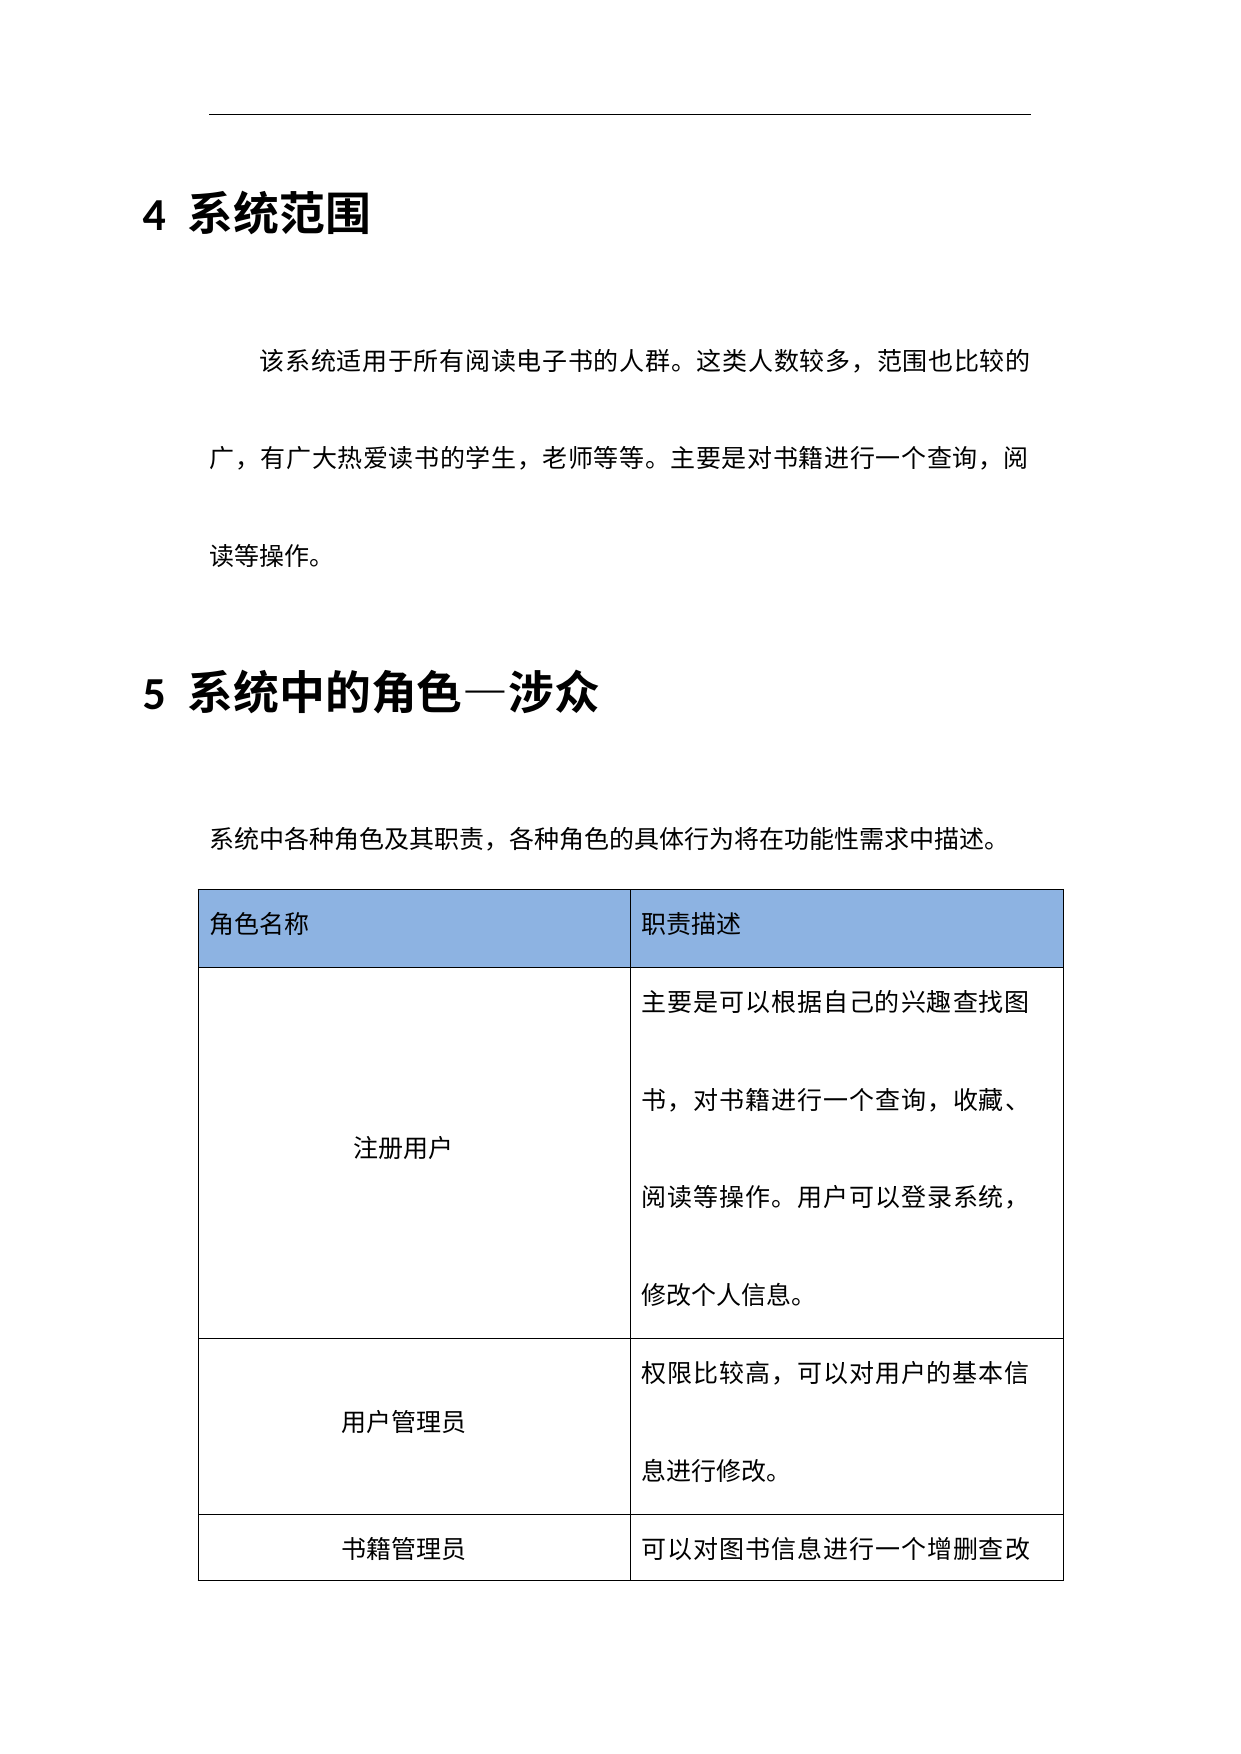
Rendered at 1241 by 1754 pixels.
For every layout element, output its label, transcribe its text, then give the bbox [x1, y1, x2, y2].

table_cell 用户管理员 [199, 1339, 630, 1514]
text 该系统适用于所有阅读电子书的人群。这类人数较多，范围也比较的广，有广大热爱读书的学生，老师等等。主要是对书籍进行一个查询，阅读等操作。 [209, 327, 1031, 587]
table_cell 注册用户 [199, 968, 630, 1338]
table_header 角色名称 [199, 890, 630, 967]
subtitle 系统范围 [142, 162, 1031, 259]
table_cell 书籍管理员 [199, 1515, 630, 1580]
table_cell 权限比较高，可以对用户的基本信息进行修改。 [631, 1339, 1063, 1514]
text 系统中各种角色及其职责，各种角色的具体行为将在功能性需求中描述。 [209, 806, 1031, 871]
table_cell 可以对图书信息进行一个增删查改操作。 [631, 1515, 1063, 1580]
subtitle 系统中的角色—涉众 [142, 641, 1031, 738]
table_header 职责描述 [631, 890, 1063, 967]
table_cell 主要是可以根据自己的兴趣查找图书，对书籍进行一个查询，收藏、阅读等操作。用户可以登录系统，修改个人信息。 [631, 968, 1063, 1338]
